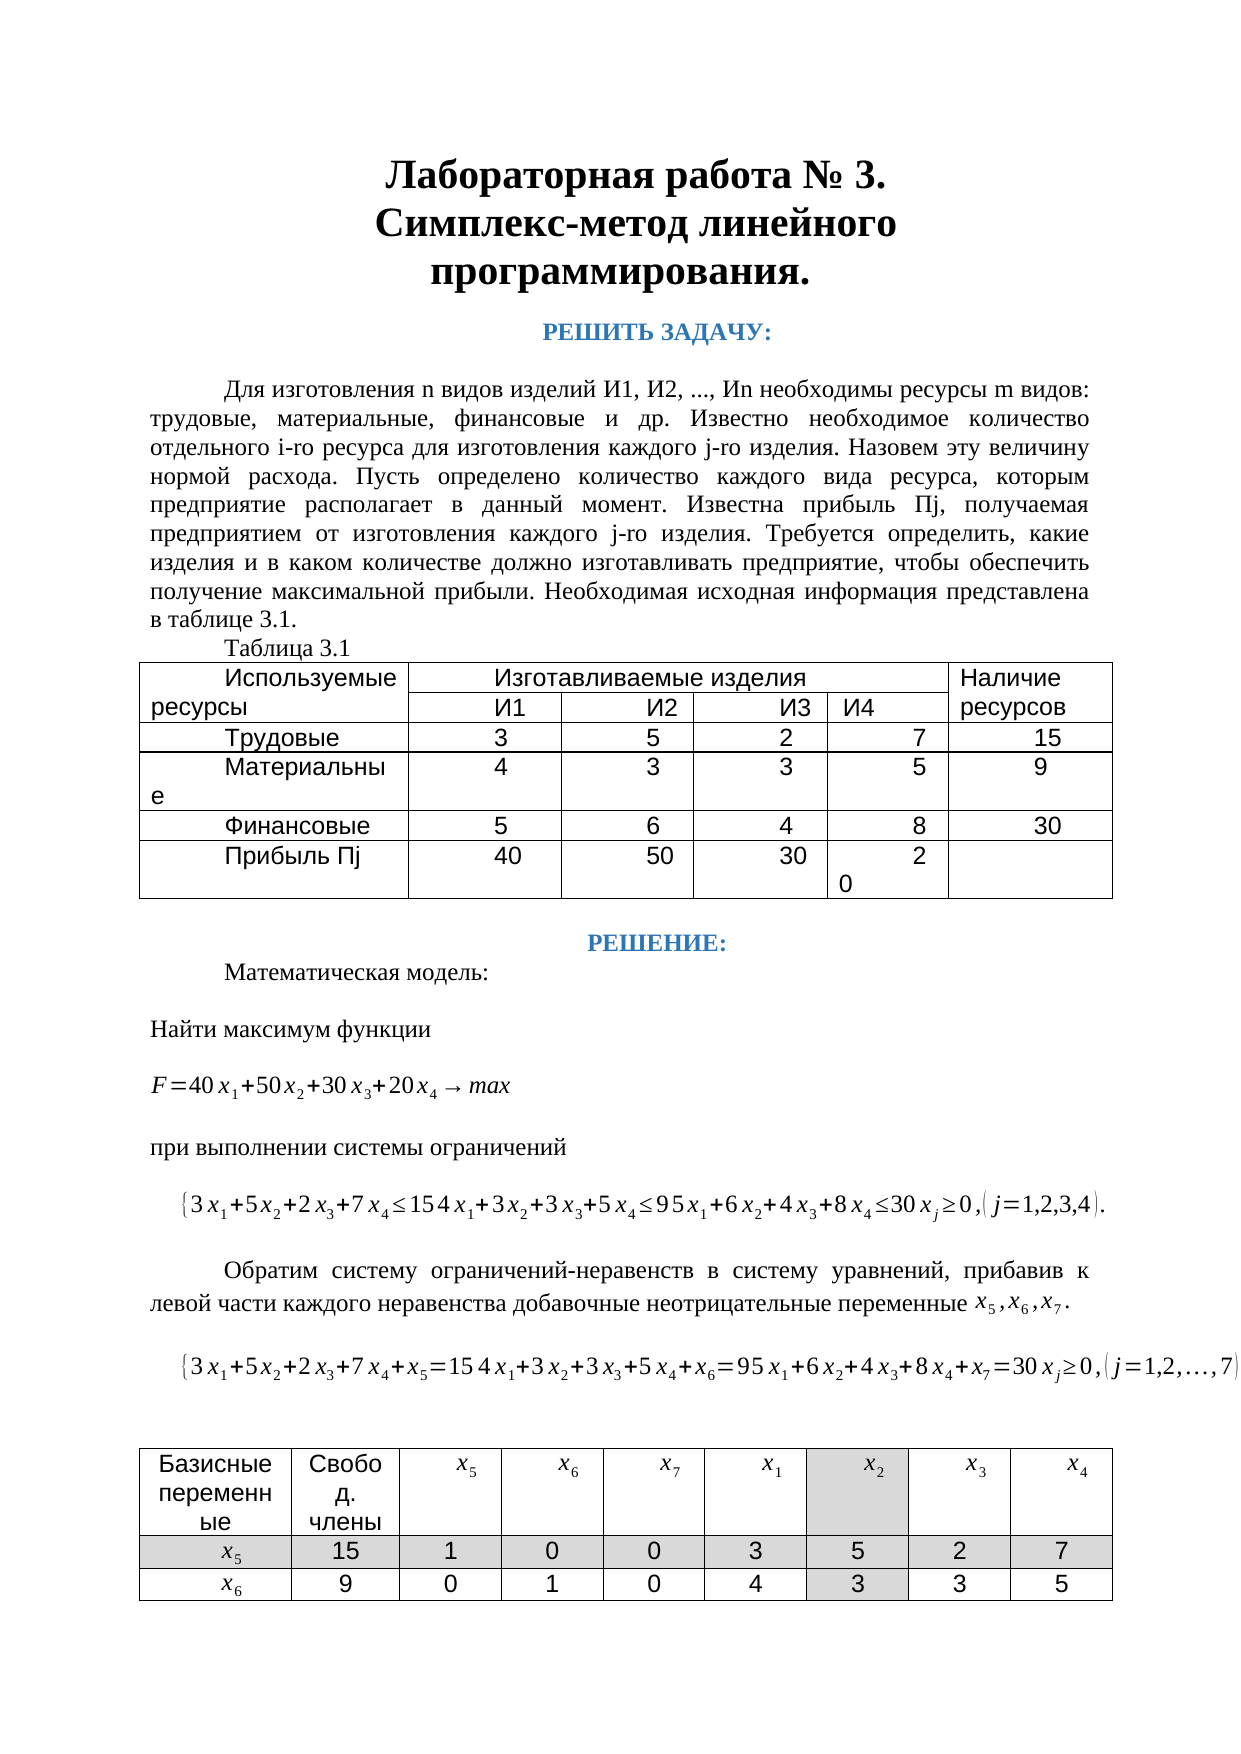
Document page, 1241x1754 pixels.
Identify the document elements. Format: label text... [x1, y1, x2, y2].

table_header [502, 1449, 603, 1535]
text Таблица 3.1 [150, 633, 1090, 662]
table_cell Трудовые [140, 723, 408, 751]
table_cell 3 [807, 1569, 908, 1600]
title Лабораторная работа № 3. [150, 150, 1090, 198]
table_cell 5 [828, 753, 948, 810]
table_header [807, 1449, 908, 1535]
table_header Свобод. члены [292, 1449, 399, 1535]
table_cell 7 [1011, 1536, 1112, 1568]
table_cell 0 [604, 1569, 704, 1600]
table_cell 7 [828, 723, 948, 751]
table_cell 1 [400, 1536, 501, 1568]
table_cell 5 [562, 723, 693, 751]
table_cell 5 [1011, 1569, 1112, 1600]
table_header [400, 1449, 501, 1535]
title Симплекс-метод линейного программирования. [150, 198, 1090, 294]
table_cell 3 [409, 723, 561, 751]
table_cell 50 [562, 841, 693, 898]
table_cell [140, 1569, 291, 1600]
text РЕШИТЬ ЗАДАЧУ: [150, 317, 1090, 346]
table_cell 5 [409, 811, 561, 840]
table_cell 2 [909, 1536, 1010, 1568]
table_cell И4 [828, 693, 948, 722]
table_cell 0 [604, 1536, 704, 1568]
table_cell 4 [694, 811, 827, 840]
table_header Используемые ресурсы [140, 663, 408, 722]
table_cell 30 [694, 841, 827, 898]
table_header [1011, 1449, 1112, 1535]
table_cell [949, 841, 1112, 898]
text Обратим систему ограничений-неравенств в систему уравнений, прибавив к левой части каждого неравенства добавочные неотрицательные переменные [150, 1255, 1090, 1318]
table_cell 6 [562, 811, 693, 840]
table_cell 3 [694, 753, 827, 810]
table_cell 0 [502, 1536, 603, 1568]
text при выполнении системы ограничений [150, 1132, 1090, 1161]
table_header Изготавливаемые изделия [409, 663, 948, 692]
table_cell 2 [694, 723, 827, 751]
table_cell 3 [705, 1536, 806, 1568]
table_cell 3 [562, 753, 693, 810]
table_cell 3 [909, 1569, 1010, 1600]
table_header [705, 1449, 806, 1535]
table_cell [140, 1536, 291, 1568]
table_cell 20 [828, 841, 948, 898]
table_cell И1 [409, 693, 561, 722]
table_cell 15 [292, 1536, 399, 1568]
table_header Наличие ресурсов [949, 663, 1112, 722]
table_cell 1 [502, 1569, 603, 1600]
text Найти максимум функции [150, 1014, 1090, 1043]
table_cell 4 [705, 1569, 806, 1600]
text Математическая модель: [150, 957, 1090, 986]
text РЕШЕНИЕ: [150, 928, 1090, 957]
table_cell Прибыль Пj [140, 841, 408, 898]
table_cell 9 [949, 753, 1112, 810]
table_cell 9 [292, 1569, 399, 1600]
table_header [604, 1449, 704, 1535]
table_cell 15 [949, 723, 1112, 751]
table_cell 4 [409, 753, 561, 810]
table_cell 0 [400, 1569, 501, 1600]
table_cell И2 [562, 693, 693, 722]
table_cell 30 [949, 811, 1112, 840]
table_cell 40 [409, 841, 561, 898]
table_cell 8 [828, 811, 948, 840]
table_cell Финансовые [140, 811, 408, 840]
table_cell 5 [807, 1536, 908, 1568]
text Для изготовления n видов изделий И1, И2, ..., Иn необходимы ресурсы m видов: трудовые, материальные, финансовые и др. Известно необходимое количество отдельного i-ro ресурса для изготовления каждого j-ro изделия. Назовем эту величину нормой расхода. Пусть определено количество каждого вида ресурса, которым предприятие располагает в данный момент. Известна прибыль Пj, получаемая предприятием от изготовления каждого j-ro изделия. Требуется определить, какие изделия и в каком количестве должно изготавливать предприятие, чтобы обеспечить получение максимальной прибыли. Необходимая исходная информация представлена в таблице 3.1. [150, 374, 1090, 633]
table_header Базисные переменные [140, 1449, 291, 1535]
table_header [909, 1449, 1010, 1535]
table_cell И3 [694, 693, 827, 722]
table_cell Материальные [140, 753, 408, 810]
